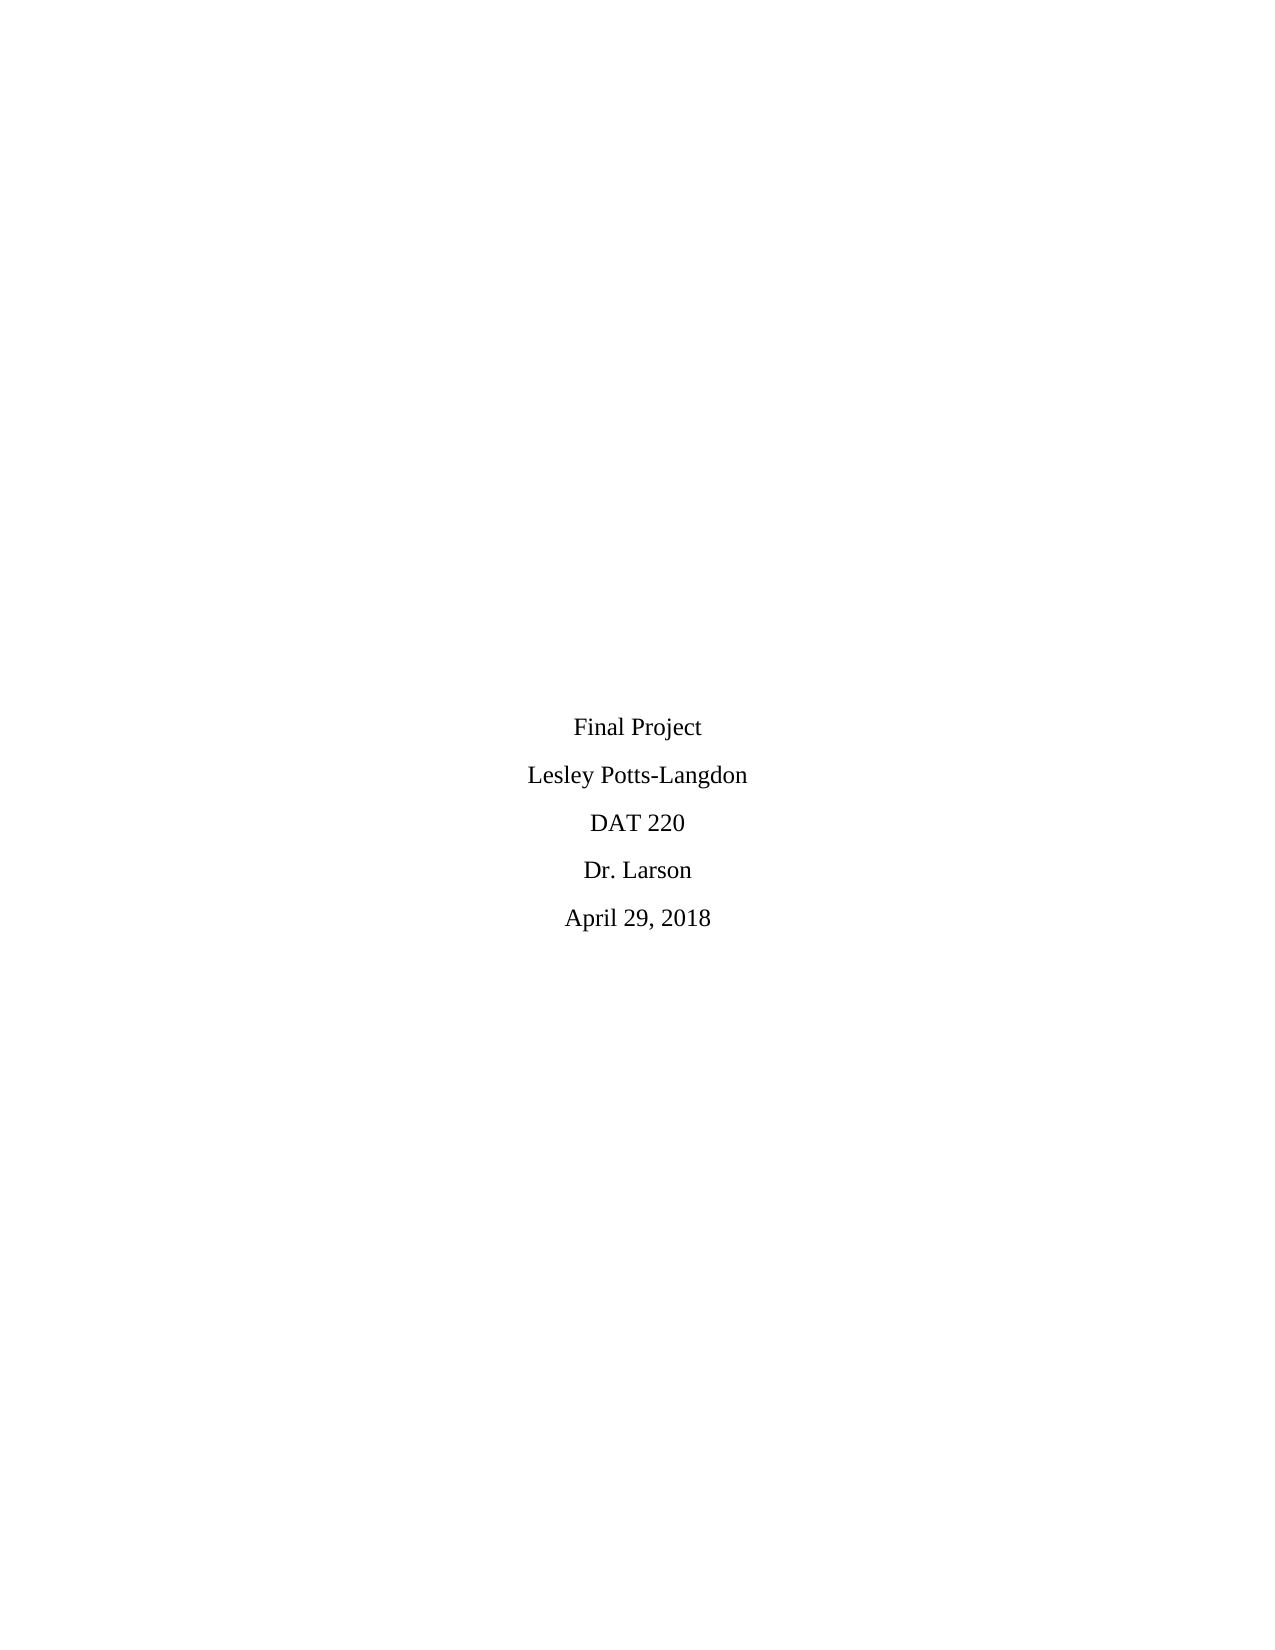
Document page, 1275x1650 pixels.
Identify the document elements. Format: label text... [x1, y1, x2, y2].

text DAT 220 [150, 808, 1125, 837]
text April 29, 2018 [150, 903, 1125, 932]
text Dr. Larson [150, 856, 1125, 884]
text Final Project [150, 712, 1125, 741]
text Lesley Potts-Langdon [150, 760, 1125, 789]
